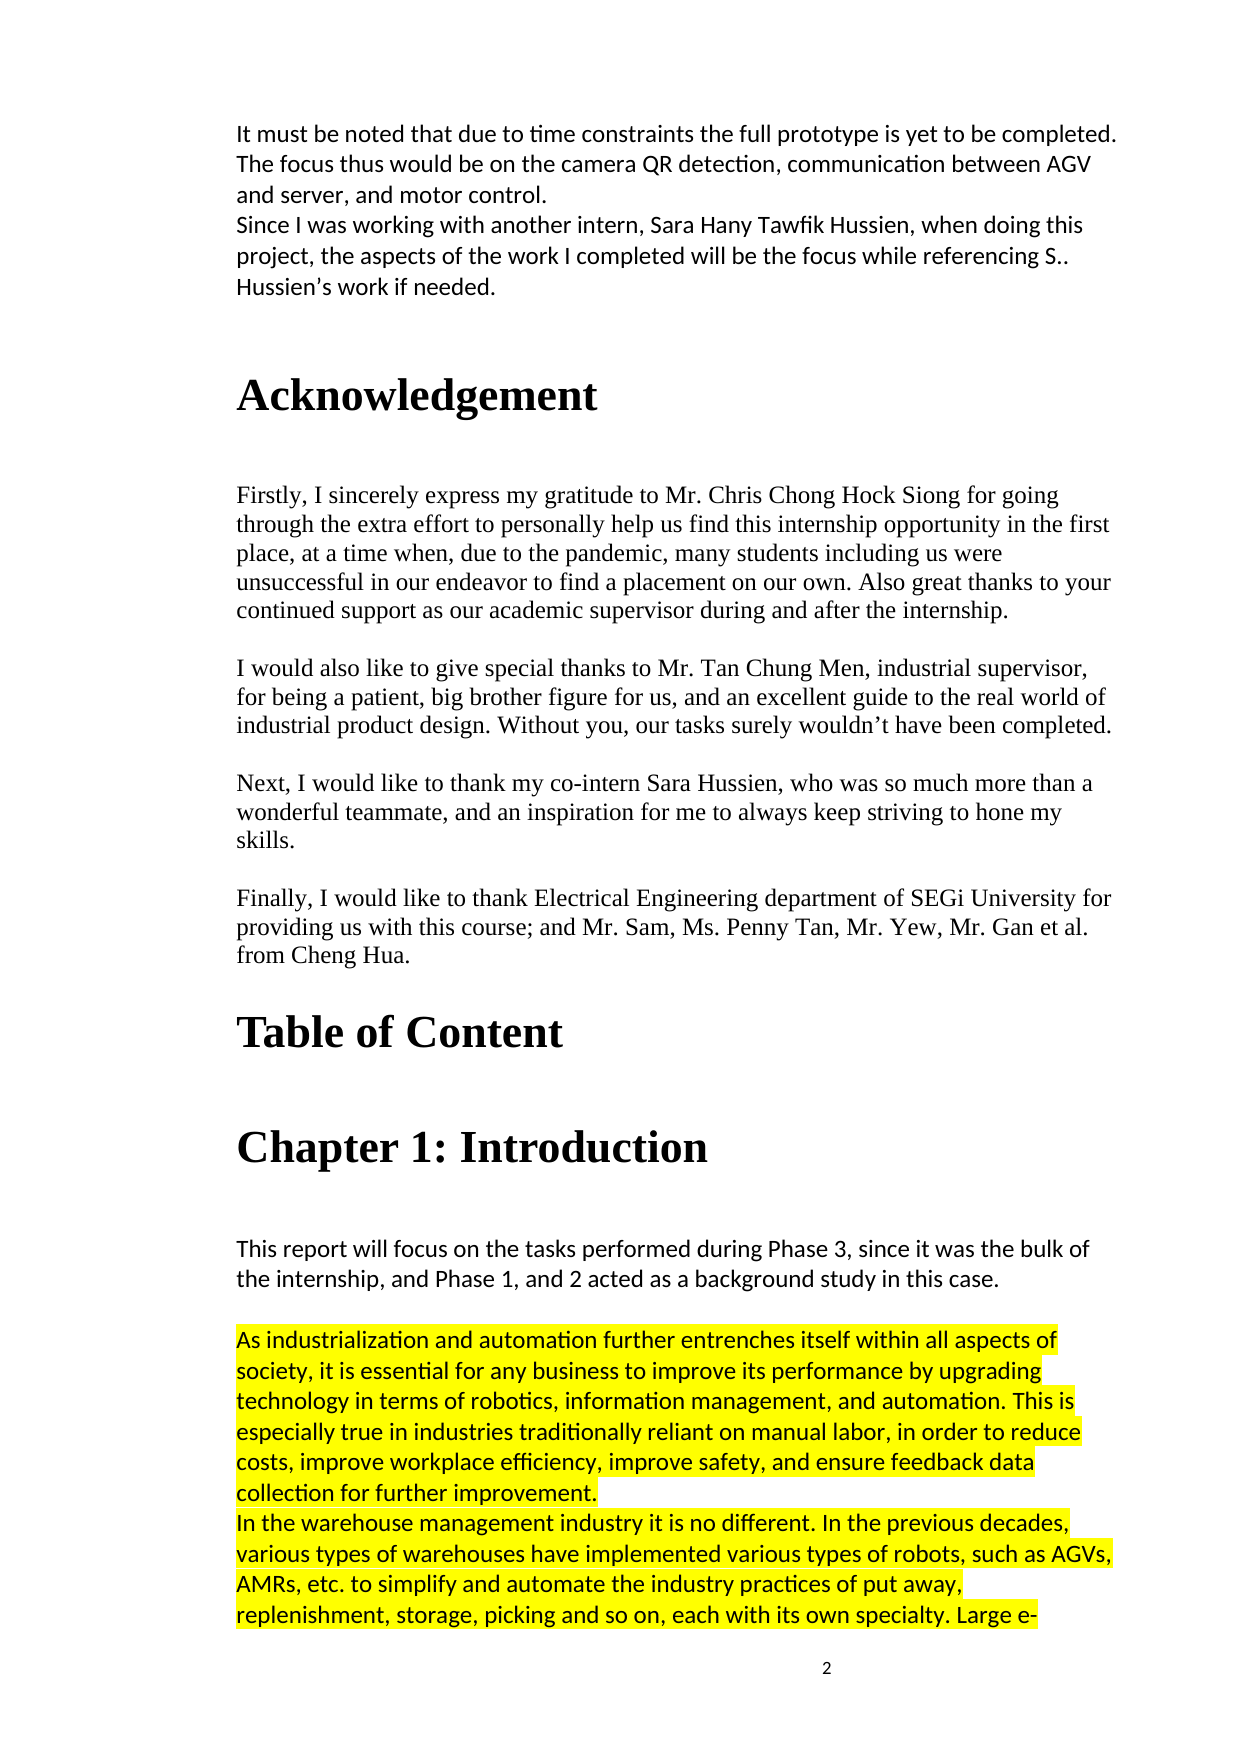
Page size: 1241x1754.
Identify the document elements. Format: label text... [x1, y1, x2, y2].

subtitle Table of Content [236, 1005, 1122, 1057]
text Finally, I would like to thank Electrical Engineering department of SEGi University for providing us with this course; and Mr. Sam, Ms. Penny Tan, Mr. Yew, Mr. Gan et al. from Cheng Hua. [236, 883, 1122, 969]
text As industrialization and automation further entrenches itself within all aspects of society, it is essential for any business to improve its performance by upgrading technology in terms of robotics, information management, and automation. This is especially true in industries traditionally reliant on manual labor, in order to reduce costs, improve workplace efficiency, improve safety, and ensure feedback data collection for further improvement. [598, 1324, 1122, 1507]
subtitle Acknowledgement [236, 367, 1122, 420]
subtitle Chapter 1: Introduction [236, 1119, 1122, 1172]
text This report will focus on the tasks performed during Phase 3, since it was the bulk of the internship, and Phase 1, and 2 acted as a background study in this case. [236, 1233, 1122, 1294]
text I would also like to give special thanks to Mr. Tan Chung Men, industrial supervisor, for being a patient, big brother figure for us, and an excellent guide to the real world of industrial product design. Without you, our tasks surely wouldn’t have been completed. [236, 653, 1122, 739]
text Firstly, I sincerely express my gratitude to Mr. Chris Chong Hock Siong for going through the extra effort to personally help us find this internship opportunity in the first place, at a time when, due to the pandemic, many students including us were unsuccessful in our endeavor to find a placement on our own. Also great thanks to your continued support as our academic supervisor during and after the internship. [236, 481, 1122, 624]
text It must be noted that due to time constraints the full prototype is yet to be completed. The focus thus would be on the camera QR detection, communication between AGV and server, and motor control. [236, 118, 1122, 210]
text Since I was working with another intern, Sara Hany Tawfik Hussien, when doing this project, the aspects of the work I completed will be the focus while referencing S.. Hussien’s work if needed. [236, 210, 1122, 301]
text Next, I would like to thank my co-intern Sara Hussien, who was so much more than a wonderful teammate, and an inspiration for me to always keep striving to hone my skills. [236, 768, 1122, 854]
